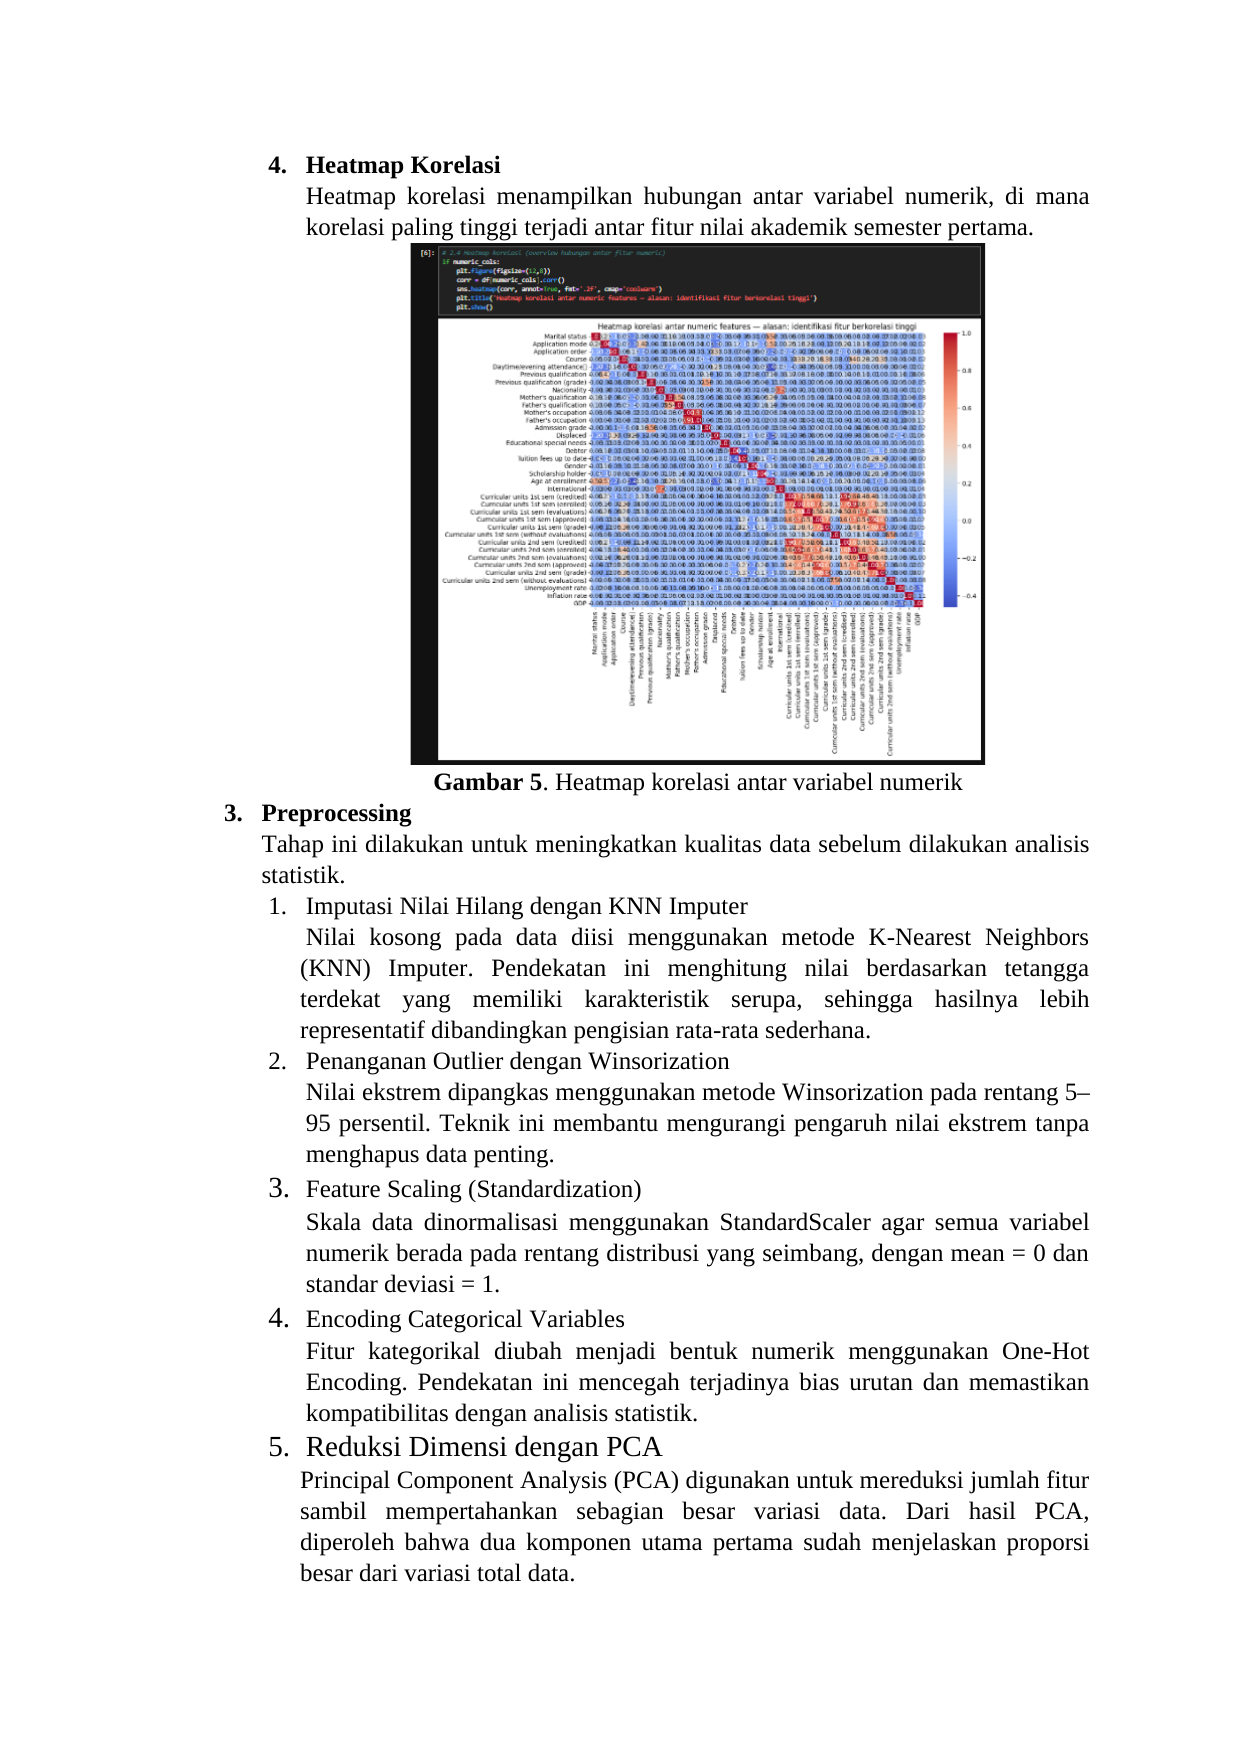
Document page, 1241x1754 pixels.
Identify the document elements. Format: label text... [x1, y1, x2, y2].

list Heatmap Korelasi [268, 150, 1090, 179]
list Feature Scaling (Standardization) [268, 1170, 1090, 1204]
list Penanganan Outlier dengan Winsorization [268, 1046, 1090, 1075]
list Gambar 5. Heatmap korelasi antar variabel numerik [306, 767, 1090, 796]
list Nilai kosong pada data diisi menggunakan metode K-Nearest Neighbors (KNN) Imputer. Pendekatan ini menghitung nilai berdasarkan tetangga terdekat yang memiliki karakteristik serupa, sehingga hasilnya lebih representatif dibandingkan pengisian rata-rata sederhana. [300, 922, 1090, 1044]
list Encoding Categorical Variables [268, 1300, 1090, 1333]
list Tahap ini dilakukan untuk meningkatkan kualitas data sebelum dilakukan analisis statistik. [261, 829, 1090, 889]
list Preprocessing [224, 798, 1090, 827]
list Imputasi Nilai Hilang dengan KNN Imputer [268, 891, 1090, 920]
picture [410, 243, 986, 765]
list Reduksi Dimensi dengan PCA [268, 1429, 1090, 1462]
list Heatmap korelasi menampilkan hubungan antar variabel numerik, di mana korelasi paling tinggi terjadi antar fitur nilai akademik semester pertama. [306, 181, 1090, 241]
list Nilai ekstrem dipangkas menggunakan metode Winsorization pada rentang 5–95 persentil. Teknik ini membantu mengurangi pengaruh nilai ekstrem tanpa menghapus data penting. [306, 1077, 1090, 1168]
list Skala data dinormalisasi menggunakan StandardScaler agar semua variabel numerik berada pada rentang distribusi yang seimbang, dengan mean = 0 dan standar deviasi = 1. [306, 1207, 1090, 1297]
